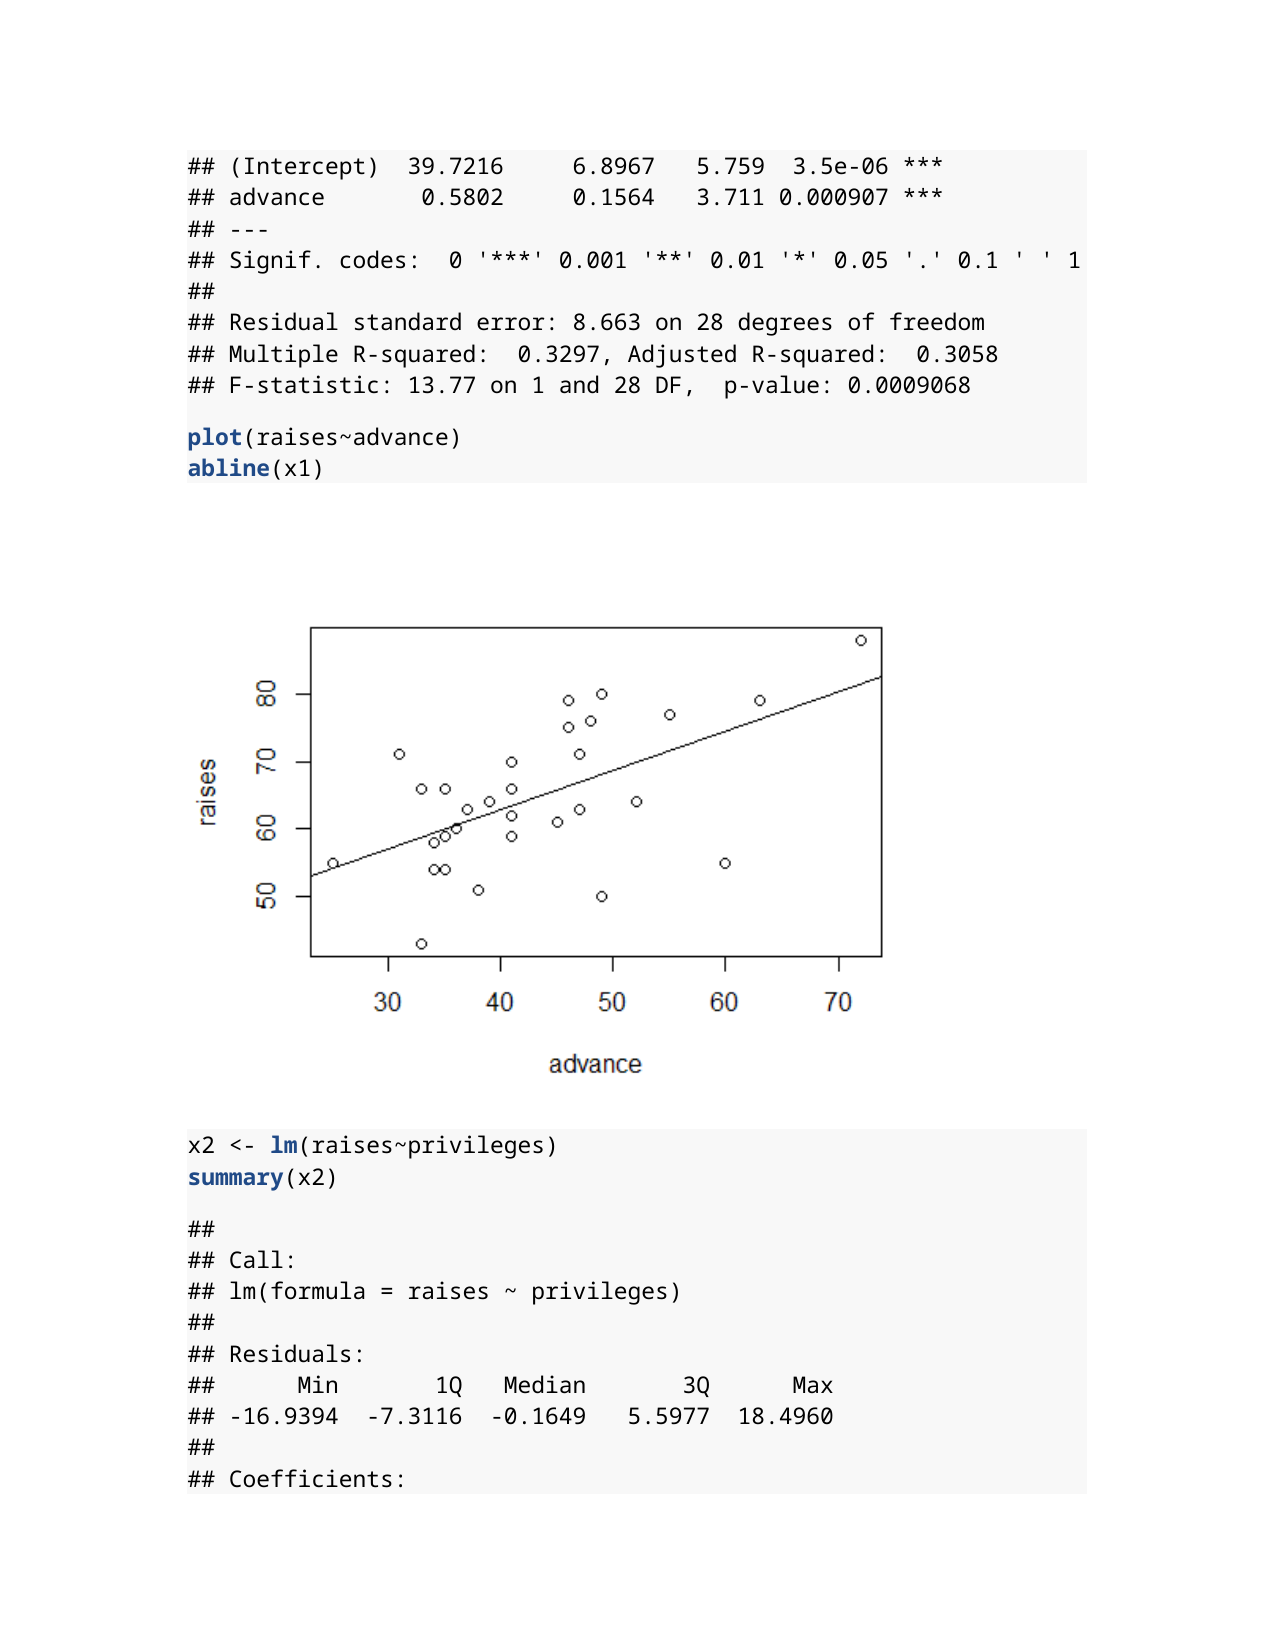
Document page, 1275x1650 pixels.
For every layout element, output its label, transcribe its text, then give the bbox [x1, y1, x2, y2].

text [187, 1213, 1087, 1494]
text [187, 150, 1087, 400]
text plot(raises~advance) abline(x1) [325, 421, 1087, 483]
text x2 <- lm(raises~privileges) summary(x2) [339, 1129, 1087, 1192]
picture [187, 504, 946, 1111]
